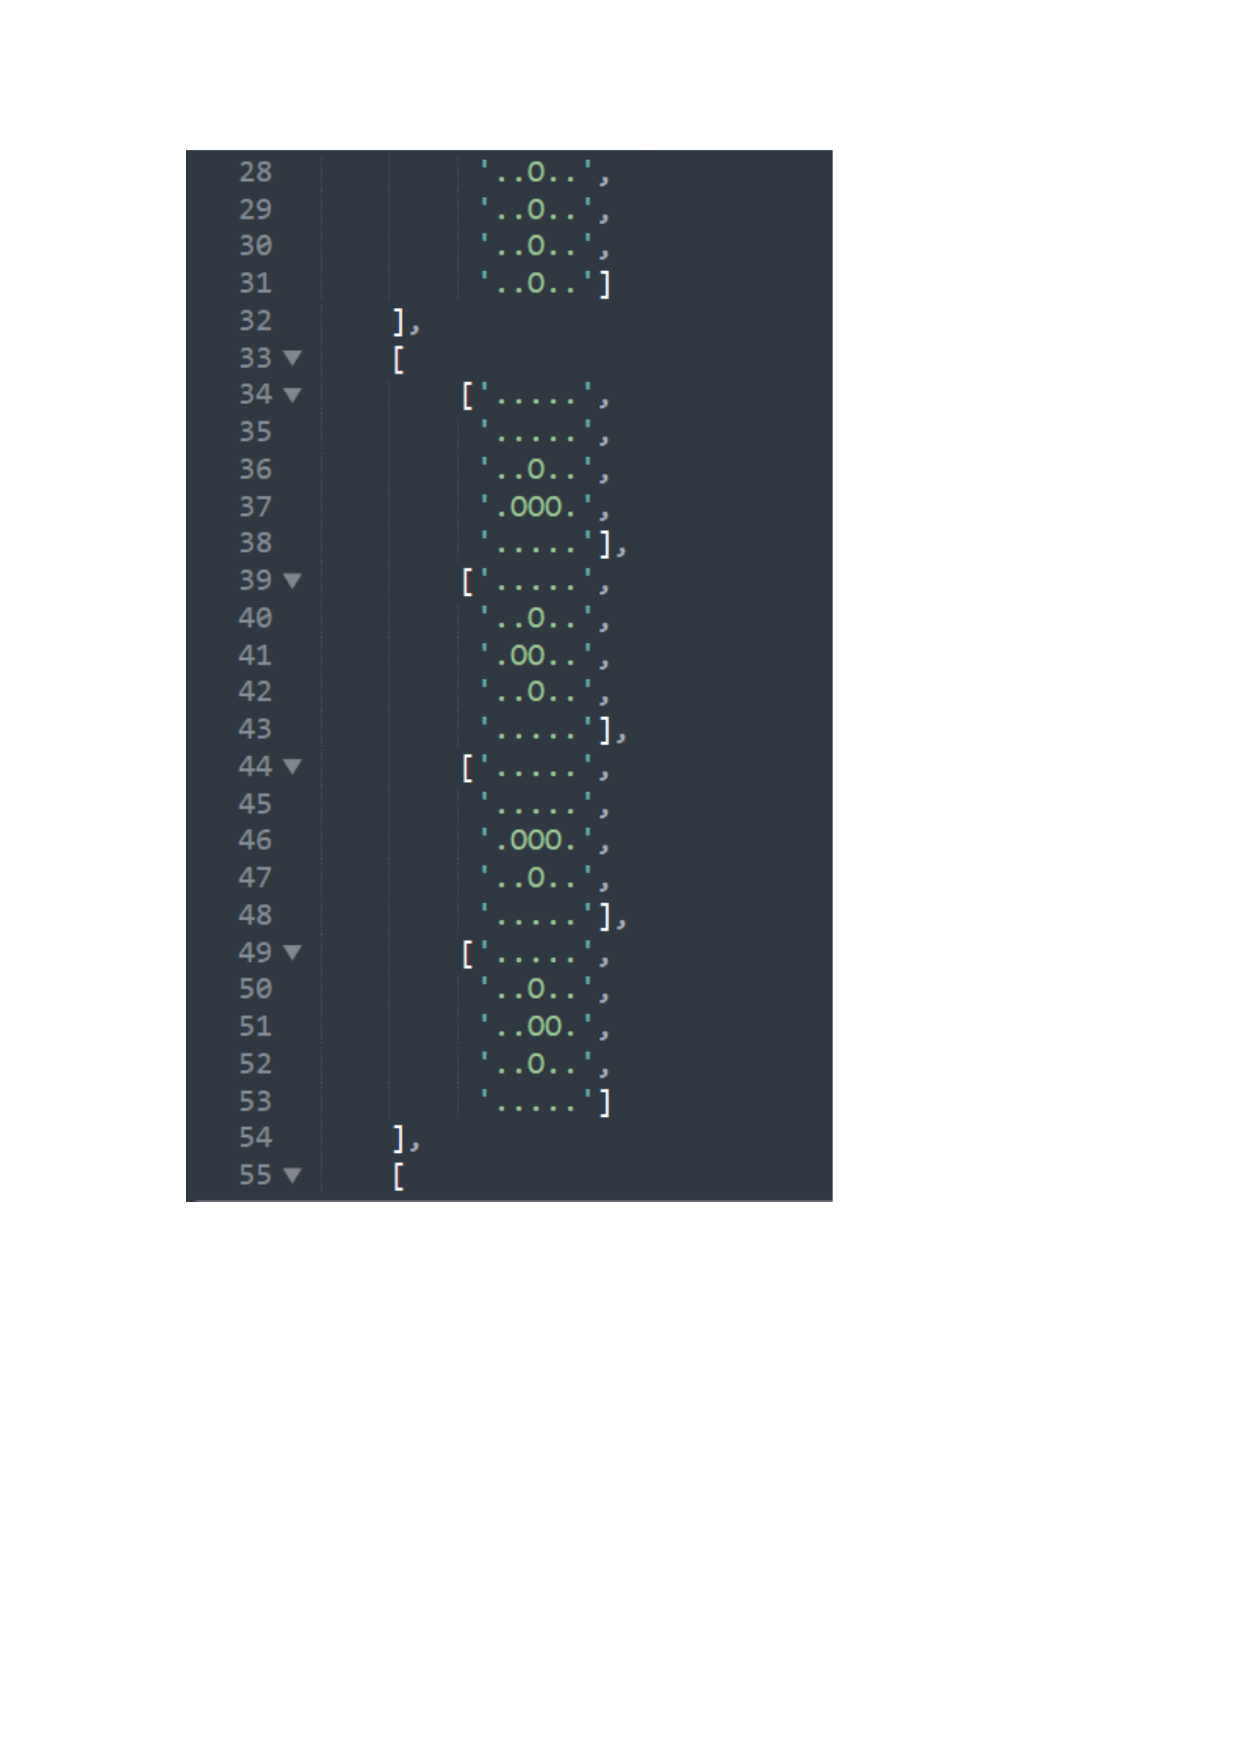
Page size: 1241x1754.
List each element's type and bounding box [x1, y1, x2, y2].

picture [186, 150, 833, 1202]
